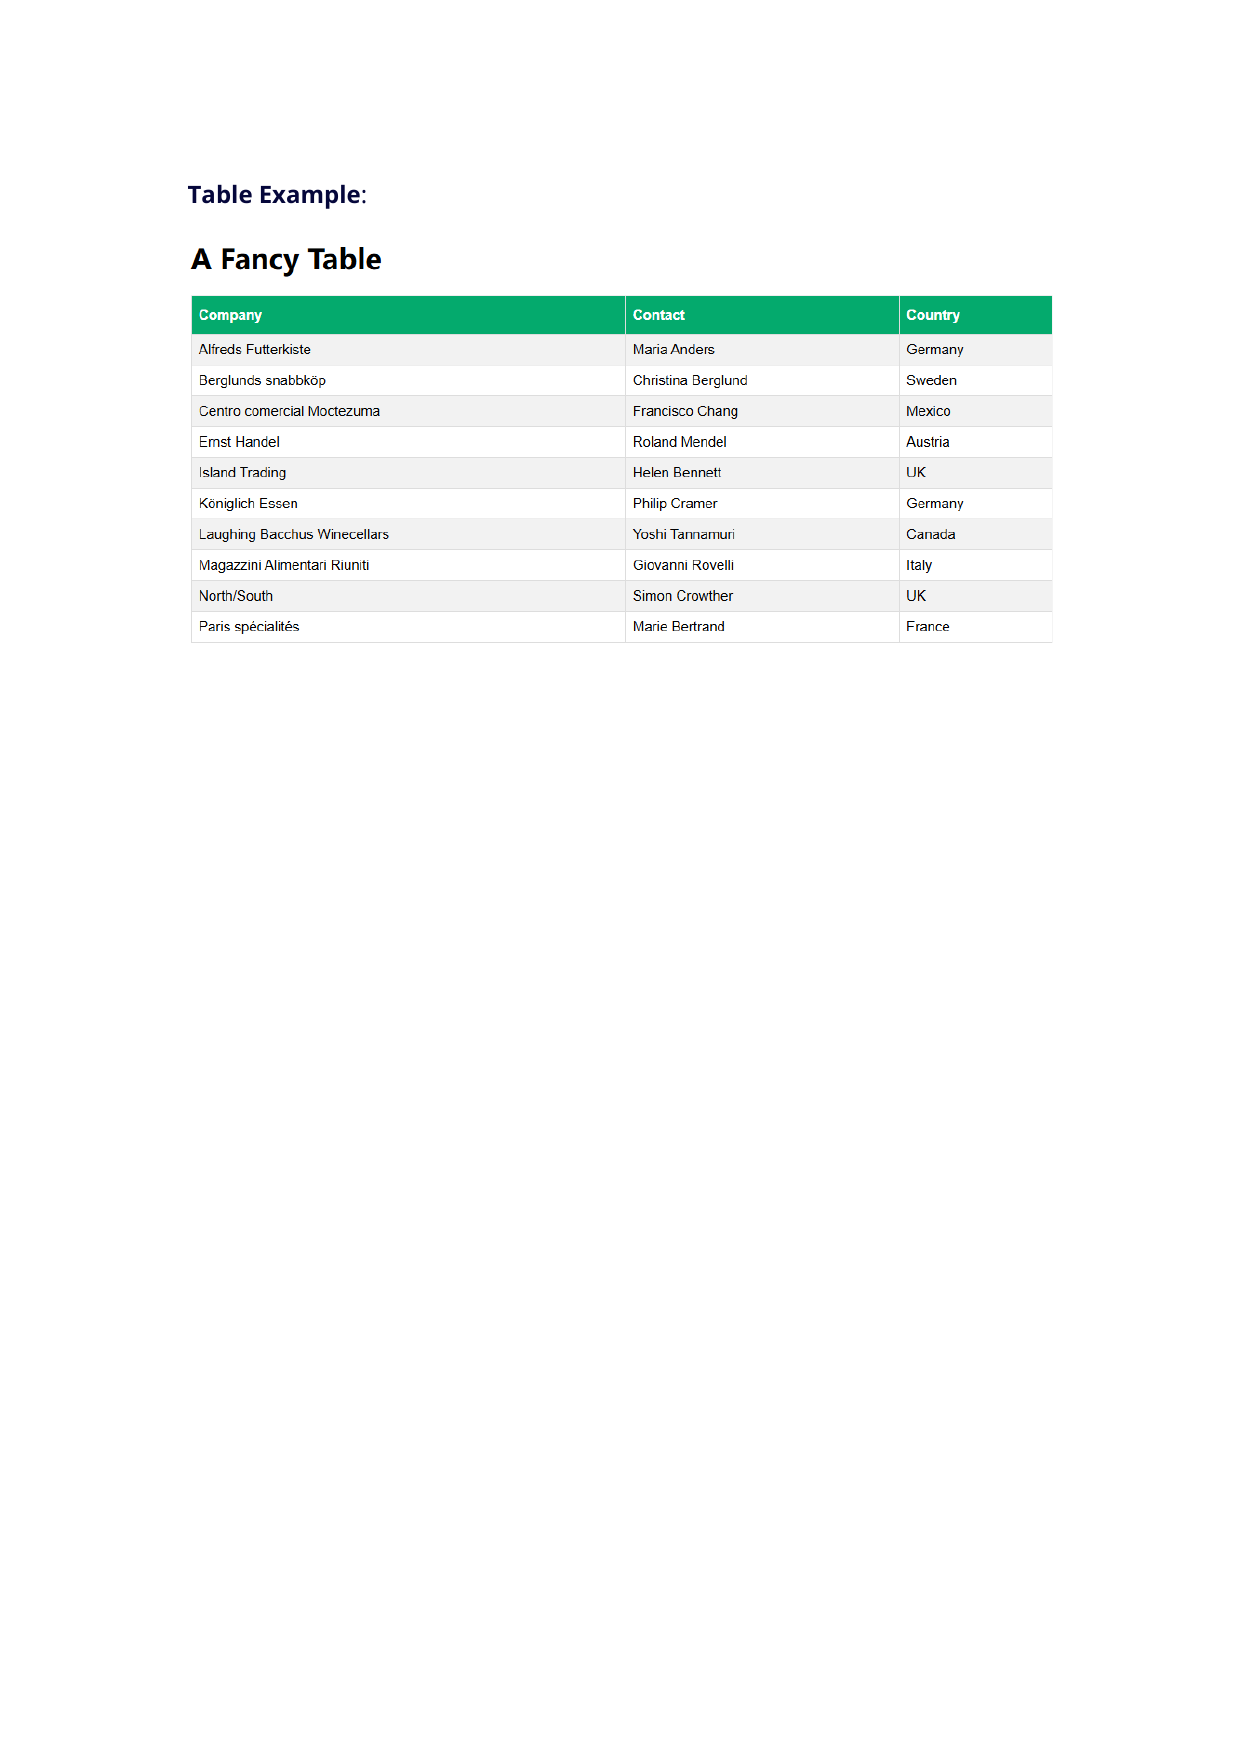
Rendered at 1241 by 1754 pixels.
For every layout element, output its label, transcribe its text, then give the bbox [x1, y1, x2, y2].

text Table Example: [187, 162, 1053, 227]
picture [187, 227, 1053, 644]
